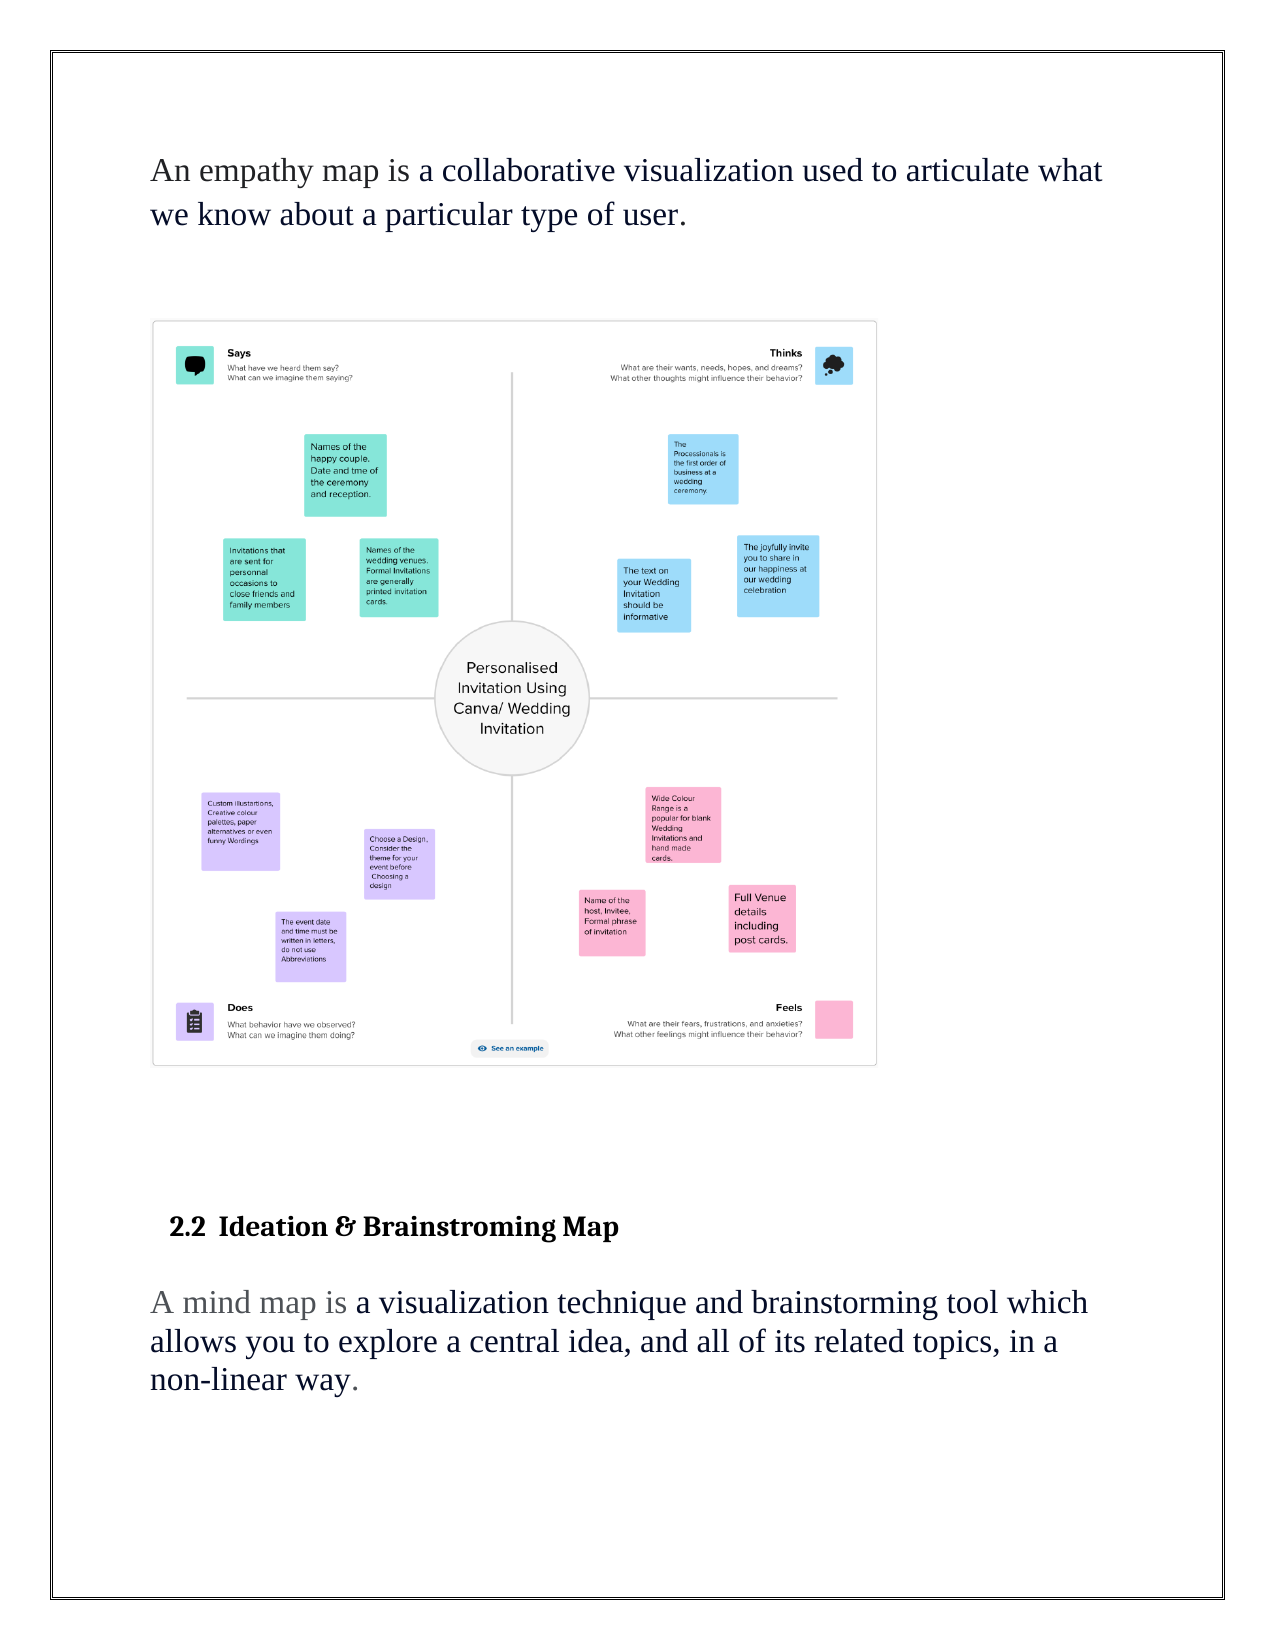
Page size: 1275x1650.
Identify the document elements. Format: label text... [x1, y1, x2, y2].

text A mind map is a visualization technique and brainstorming tool which allows you to explore a central idea, and all of its related topics, in a non-linear way. [150, 1282, 1125, 1397]
text An empathy map is a collaborative visualization used to articulate what we know about a particular type of user. [150, 150, 1125, 232]
subtitle 2.2 Ideation & Brainstroming Map [150, 1210, 1125, 1244]
picture [150, 318, 879, 1068]
